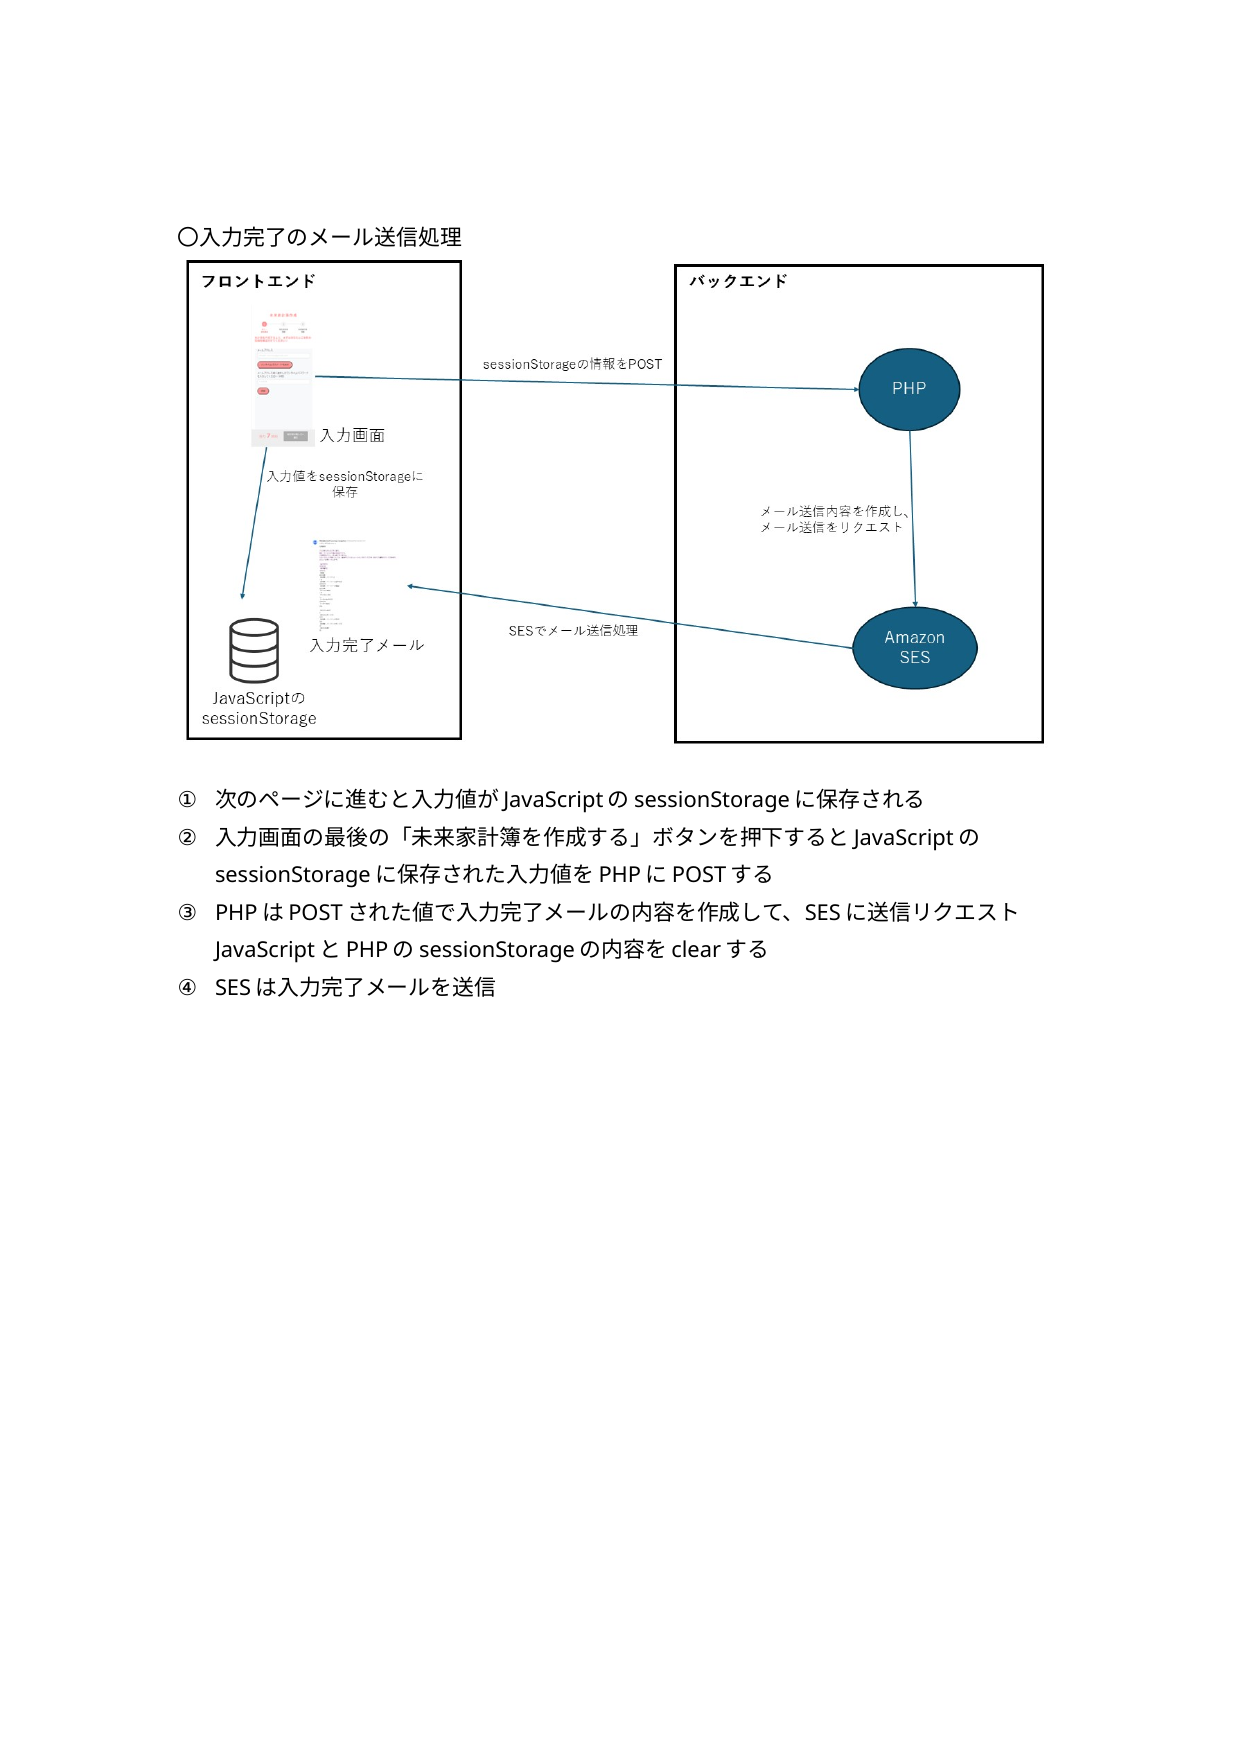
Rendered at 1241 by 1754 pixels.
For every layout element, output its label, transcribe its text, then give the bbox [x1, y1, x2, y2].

picture [177, 254, 1063, 753]
list 入力画面の最後の「未来家計簿を作成する」ボタンを押下するとJavaScriptのsessionStorageに保存された入力値をPHPにPOSTする [177, 817, 1063, 892]
text 〇入力完了のメール送信処理 [177, 217, 1063, 254]
list PHPはPOSTされた値で入力完了メールの内容を作成して、SESに送信リクエスト [177, 892, 1063, 929]
list 次のページに進むと入力値がJavaScriptのsessionStorageに保存される [177, 779, 1063, 817]
list SESは入力完了メールを送信 [177, 967, 1063, 1004]
list JavaScriptとPHPのsessionStorageの内容をclearする [215, 929, 1063, 967]
